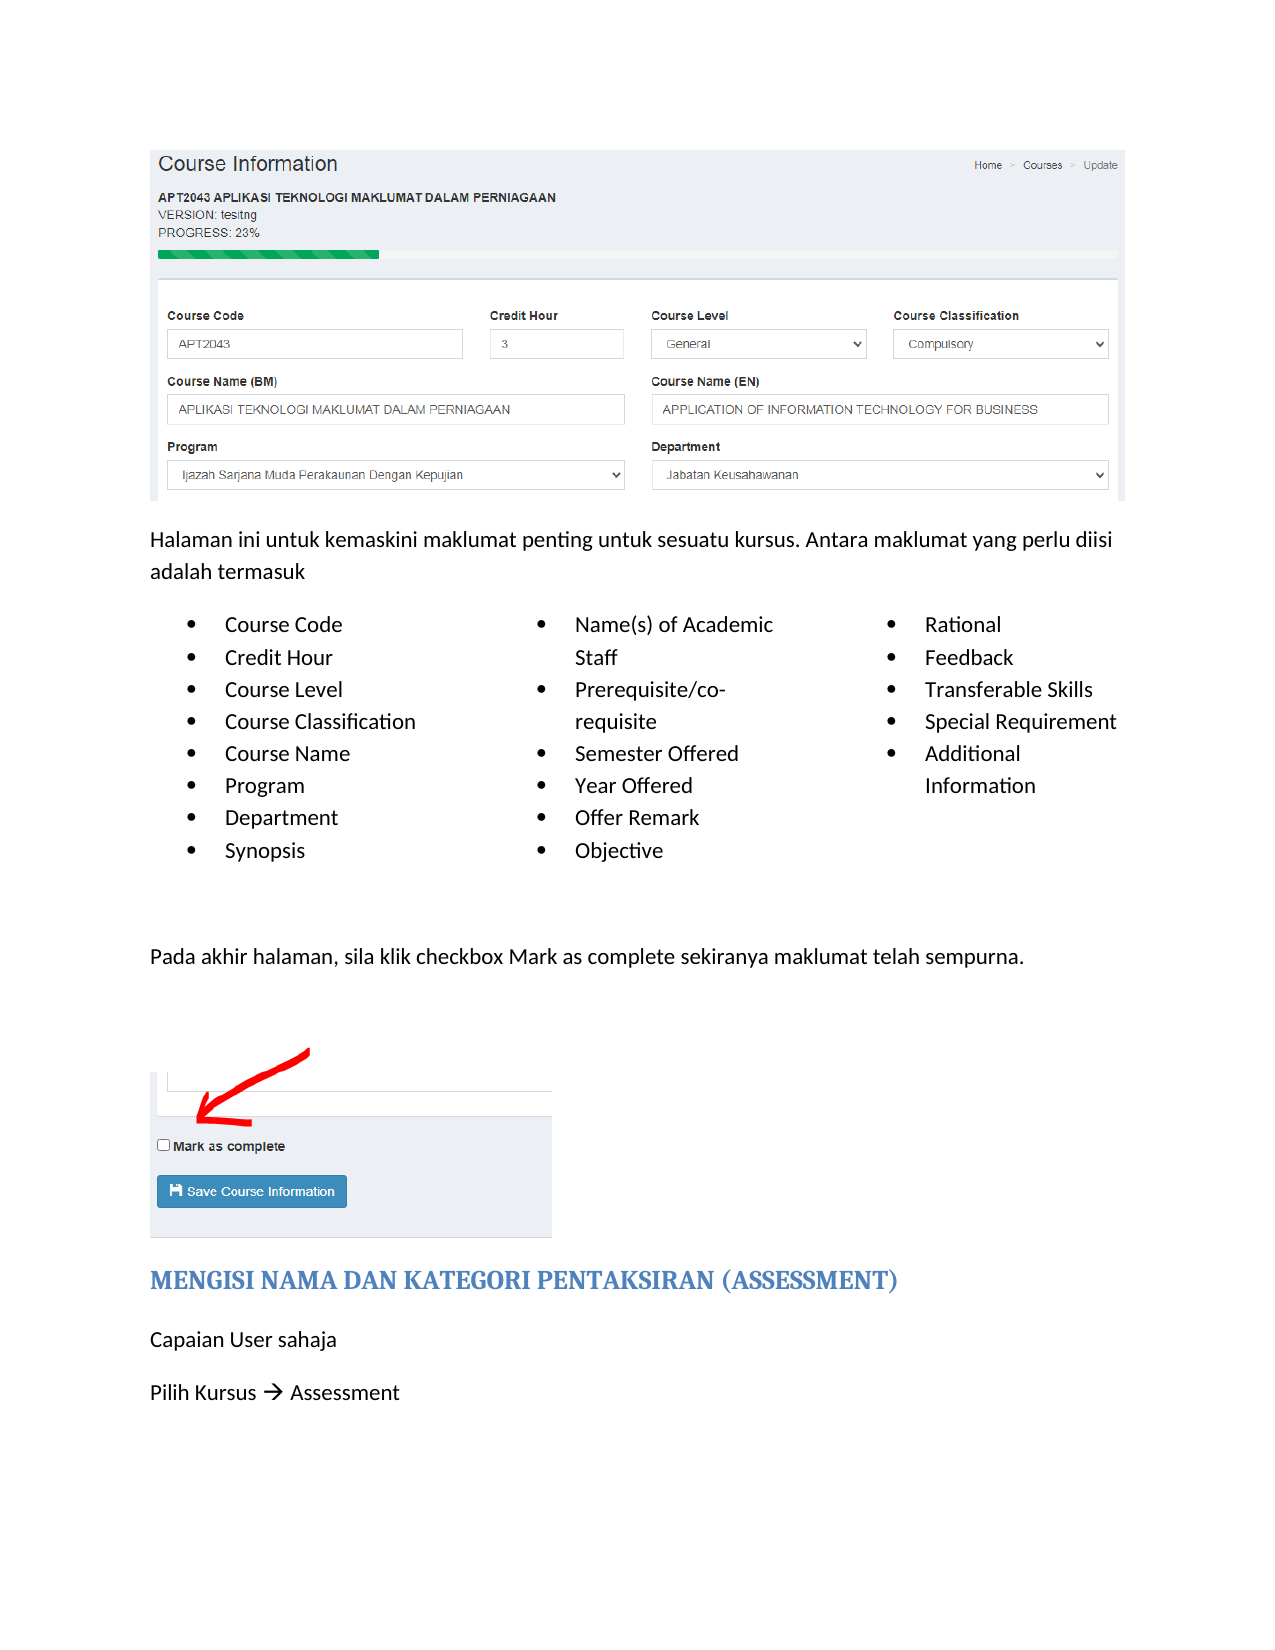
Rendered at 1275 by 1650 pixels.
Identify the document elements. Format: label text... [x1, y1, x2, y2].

text Capaian User sahaja [150, 1325, 1125, 1353]
list Rational [887, 610, 1125, 638]
list Semester Offered [537, 739, 775, 767]
list Course Code [187, 610, 425, 638]
picture [150, 150, 1125, 501]
text Pilih Kursus Assessment [150, 1378, 1125, 1406]
text Halaman ini untuk kemaskini maklumat penting untuk sesuatu kursus. Antara maklumat yang perlu diisi adalah termasuk [150, 525, 1125, 585]
list Course Classification [187, 707, 425, 735]
subtitle MENGISI NAMA DAN KATEGORI PENTAKSIRAN (ASSESSMENT) [150, 1265, 1125, 1296]
list Course Level [187, 675, 425, 703]
list Special Requirement [887, 707, 1125, 735]
list Objective [537, 836, 775, 864]
list Offer Remark [537, 803, 775, 832]
list Program [187, 771, 425, 799]
picture [150, 1047, 552, 1240]
list Synopsis [187, 836, 425, 864]
list Additional Information [887, 739, 1125, 799]
list Department [187, 803, 425, 832]
list Prerequisite/co-requisite [537, 675, 775, 735]
list Name(s) of Academic Staff [537, 610, 775, 671]
list Year Offered [537, 771, 775, 799]
list Feedback [887, 643, 1125, 671]
list Transferable Skills [887, 675, 1125, 703]
list Course Name [187, 739, 425, 767]
list Credit Hour [187, 643, 425, 671]
text Pada akhir halaman, sila klik checkbox Mark as complete sekiranya maklumat telah sempurna. [150, 942, 1125, 970]
